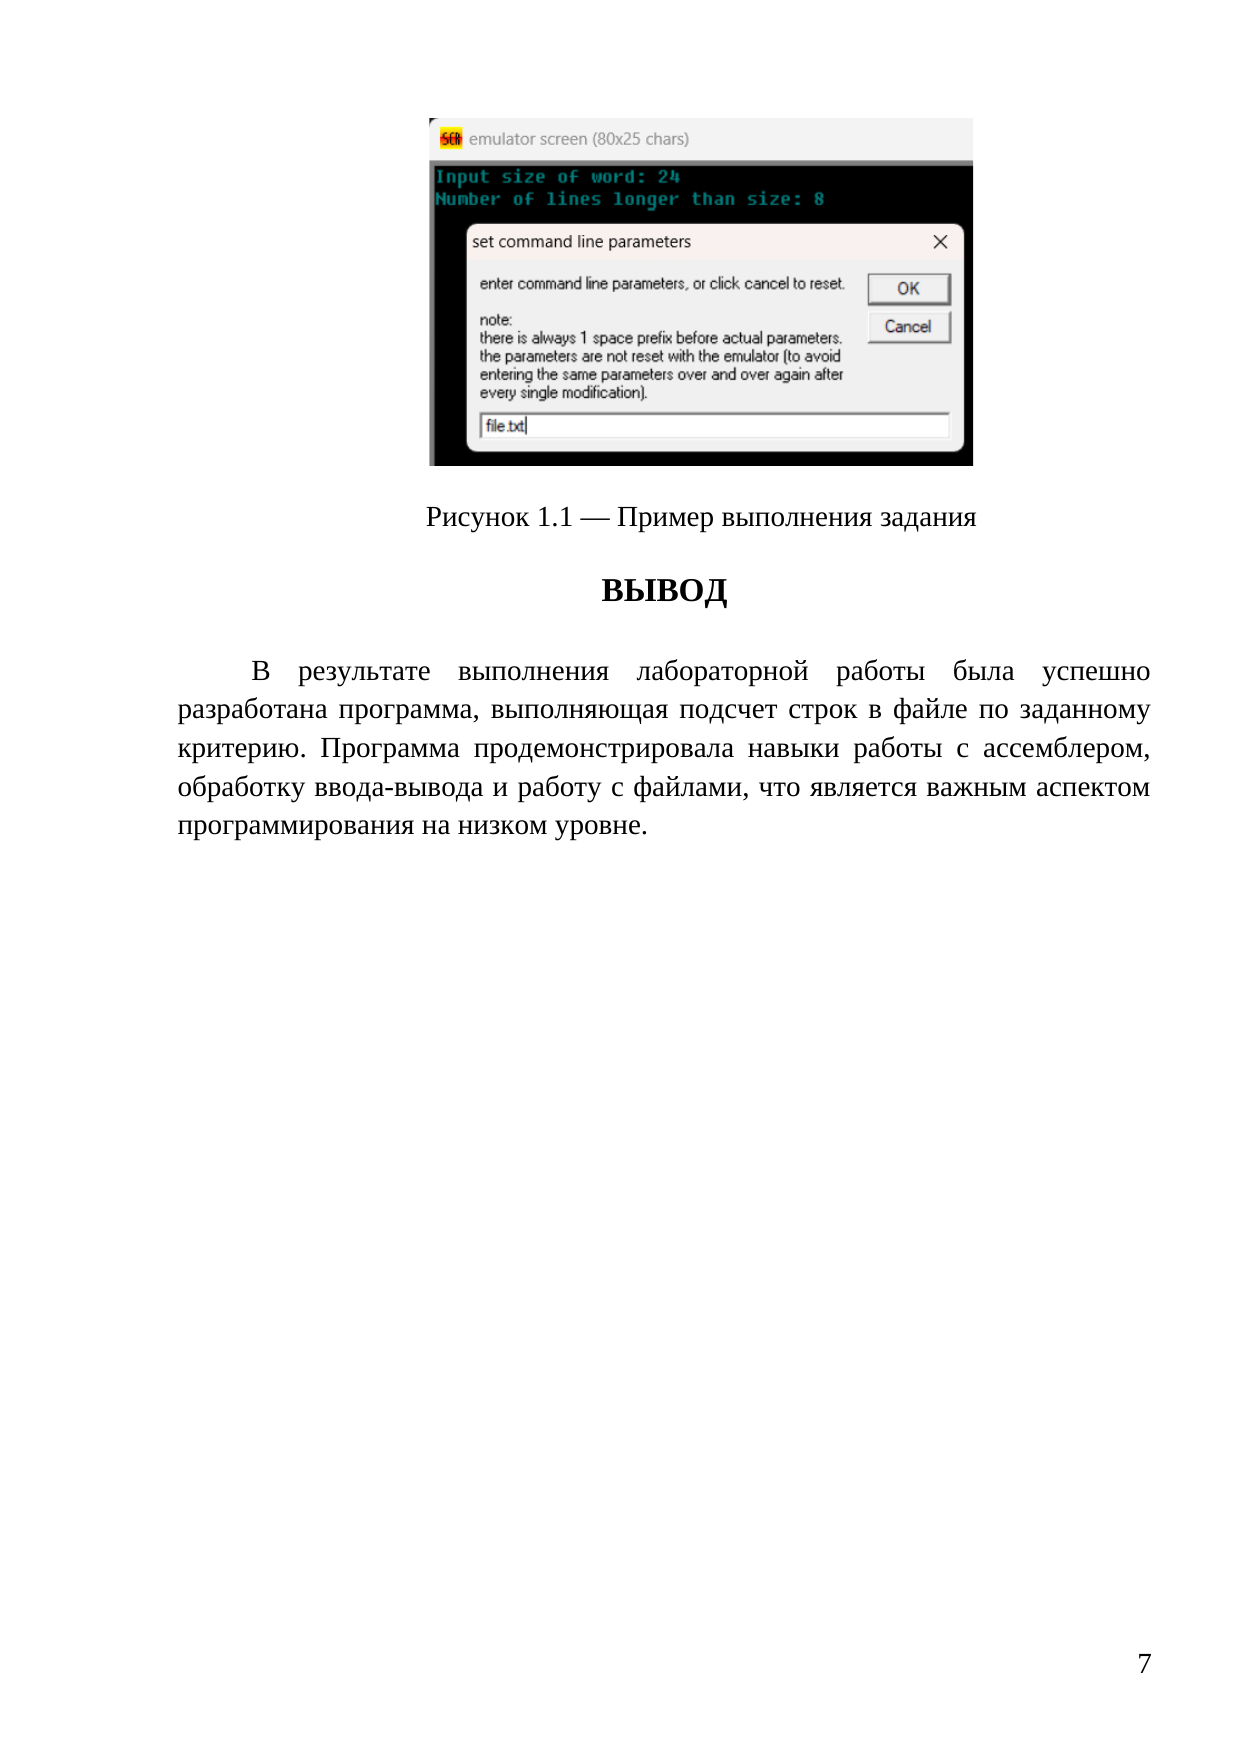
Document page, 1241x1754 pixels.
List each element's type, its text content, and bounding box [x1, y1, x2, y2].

picture [429, 118, 974, 466]
subtitle Вывод [177, 571, 1152, 609]
text Рисунок 1.1 — Пример выполнения задания [177, 499, 1152, 532]
text В результате выполнения лабораторной работы была успешно разработана программа, выполняющая подсчет строк в файле по заданному критерию. Программа продемонстрировала навыки работы с ассемблером, обработку ввода-вывода и работу с файлами, что является важным аспектом программирования на низком уровне. [177, 653, 1152, 841]
